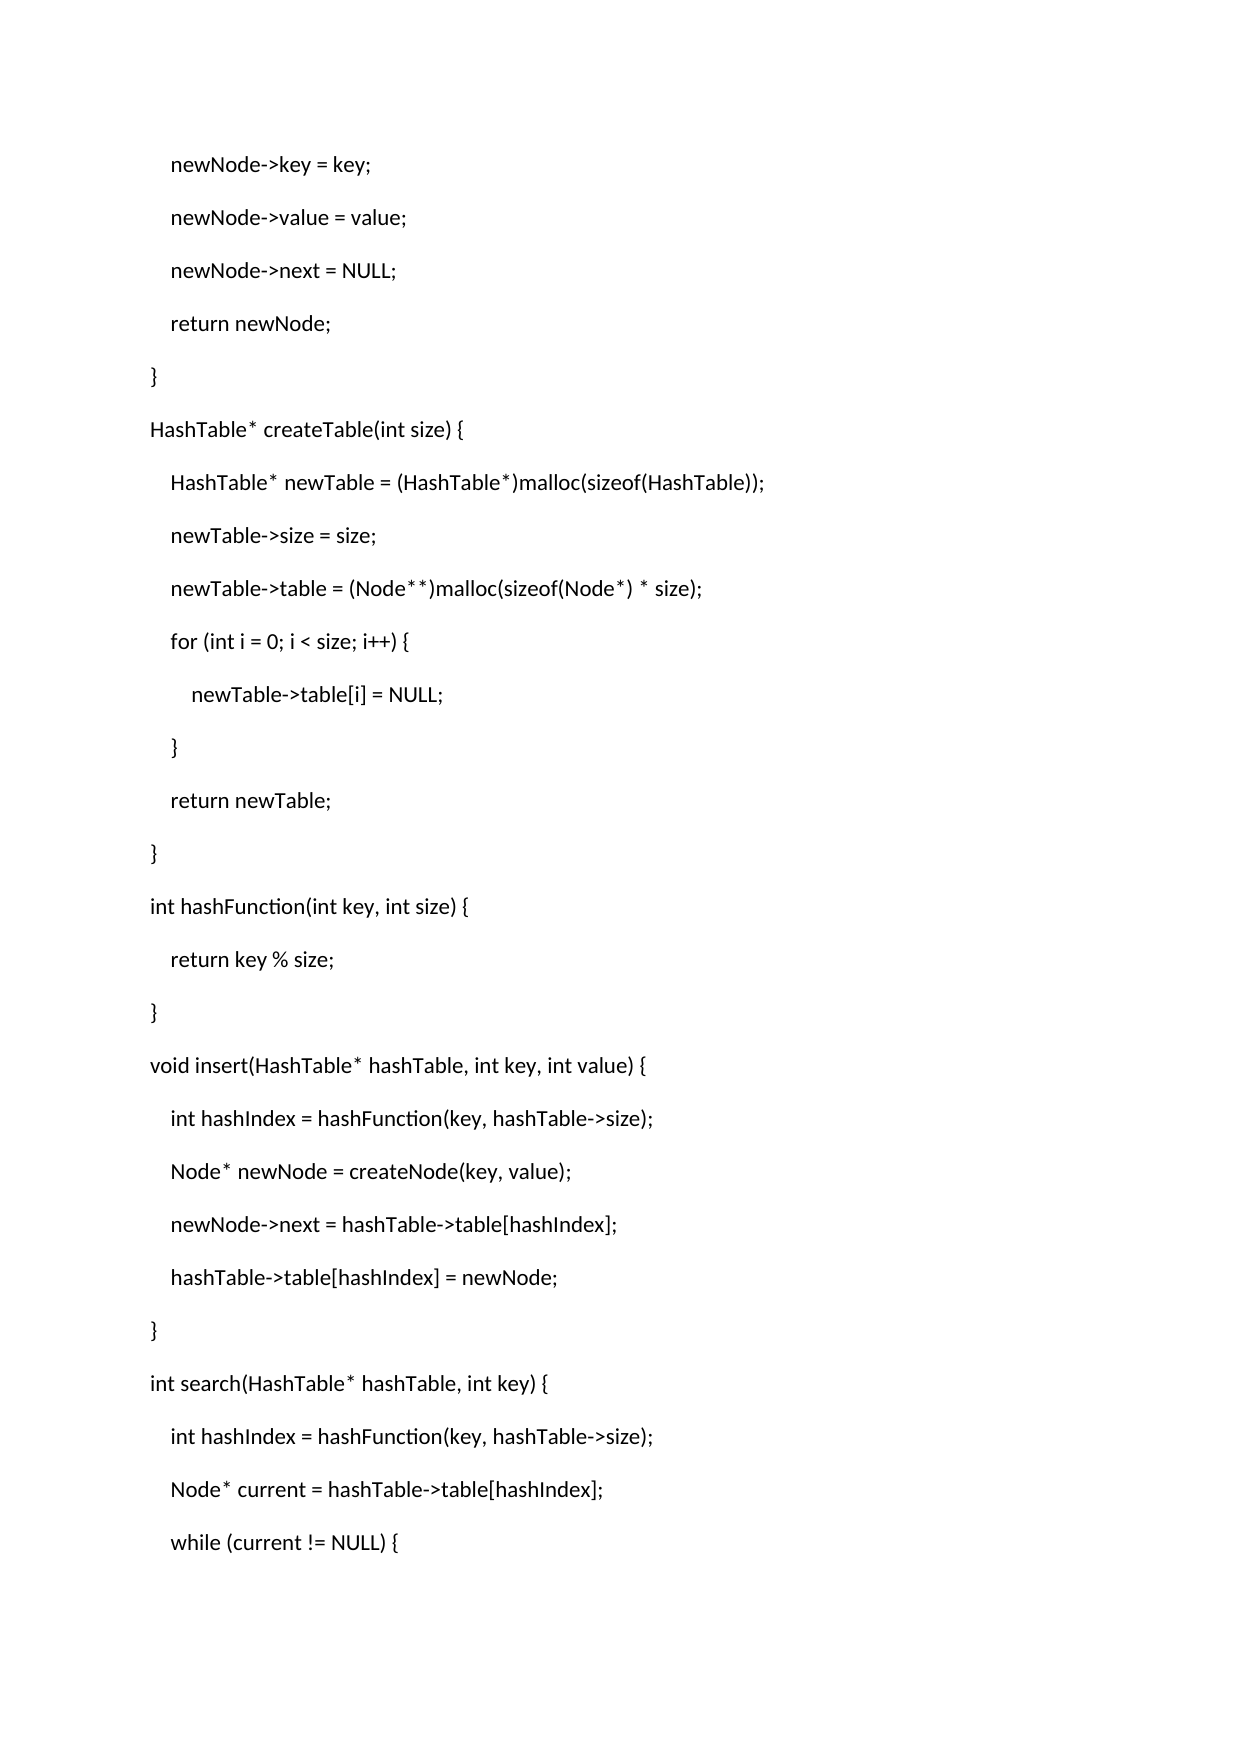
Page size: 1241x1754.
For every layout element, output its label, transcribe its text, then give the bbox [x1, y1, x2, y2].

text newNode->value = value; [150, 203, 1090, 231]
text newTable->table[i] = NULL; [150, 680, 1090, 708]
text } [150, 362, 1090, 390]
text } [150, 1316, 1090, 1344]
text newNode->next = hashTable->table[hashIndex]; [150, 1210, 1090, 1238]
text for (int i = 0; i < size; i++) { [150, 627, 1090, 655]
text int hashIndex = hashFunction(key, hashTable->size); [150, 1422, 1090, 1451]
text Node* current = hashTable->table[hashIndex]; [150, 1476, 1090, 1503]
text newTable->table = (Node**)malloc(sizeof(Node*) * size); [150, 574, 1090, 602]
text } [150, 839, 1090, 867]
text return newNode; [150, 309, 1090, 337]
text Node* newNode = createNode(key, value); [150, 1157, 1090, 1185]
text int hashIndex = hashFunction(key, hashTable->size); [150, 1104, 1090, 1132]
text return newTable; [150, 786, 1090, 814]
text } [150, 998, 1090, 1026]
text HashTable* createTable(int size) { [150, 415, 1090, 443]
text HashTable* newTable = (HashTable*)malloc(sizeof(HashTable)); [150, 468, 1090, 496]
text } [150, 733, 1090, 761]
text int search(HashTable* hashTable, int key) { [150, 1369, 1090, 1397]
text newNode->next = NULL; [150, 256, 1090, 284]
text return key % size; [150, 945, 1090, 973]
text newTable->size = size; [150, 521, 1090, 549]
text hashTable->table[hashIndex] = newNode; [150, 1263, 1090, 1291]
text int hashFunction(int key, int size) { [150, 892, 1090, 920]
text void insert(HashTable* hashTable, int key, int value) { [150, 1051, 1090, 1079]
text newNode->key = key; [150, 150, 1090, 178]
text while (current != NULL) { [150, 1528, 1090, 1557]
